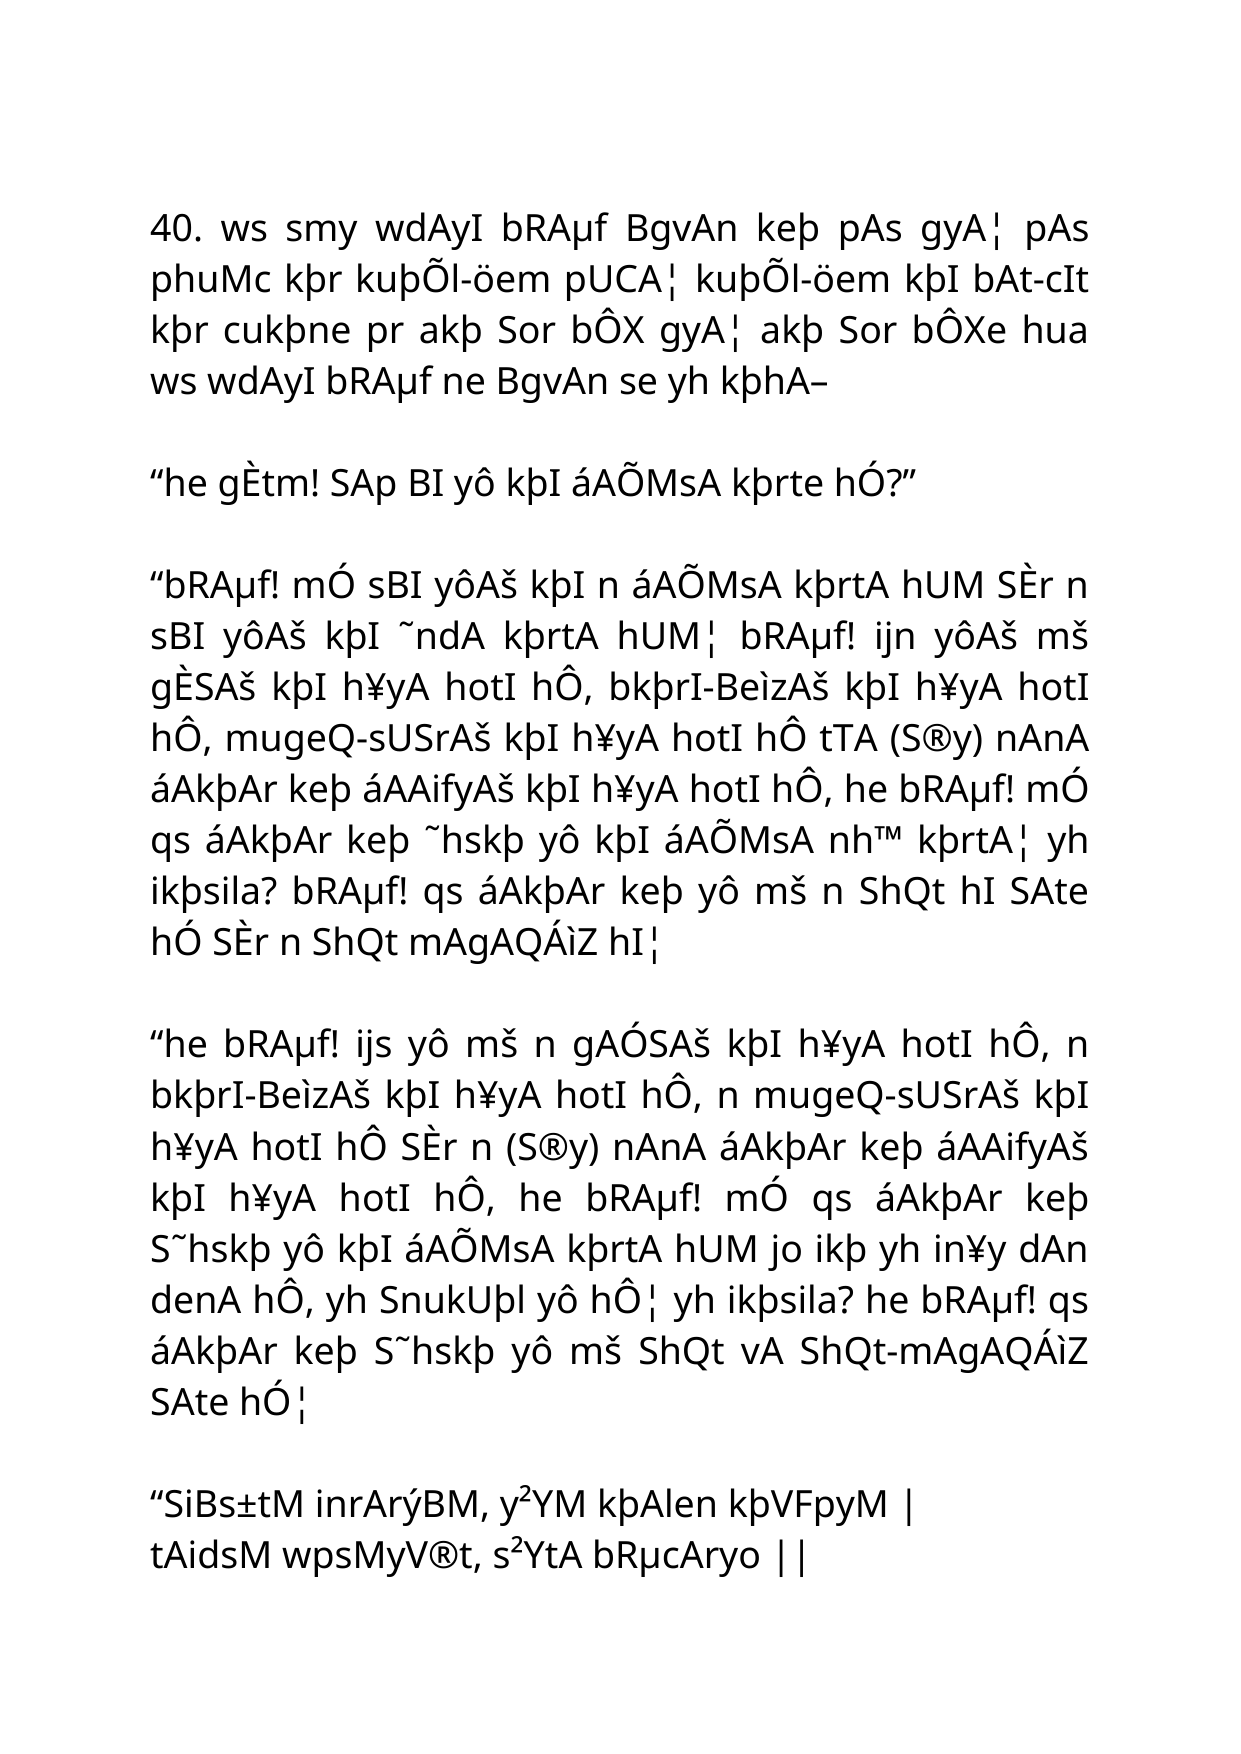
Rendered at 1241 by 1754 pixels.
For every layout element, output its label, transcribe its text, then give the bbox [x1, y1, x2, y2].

text “he bRAµf! ijs yô mš n gAÓSAš kþI h¥yA hotI hÔ, n bkþrI-BeìzAš kþI h¥yA hotI hÔ, n mugeQ-sUSrAš kþI h¥yA hotI hÔ SÈr n (S®y) nAnA áAkþAr keþ áAAifyAš kþI h¥yA hotI hÔ, he bRAµf! mÓ qs áAkþAr keþ S˜hskþ yô kþI áAÕMsA kþrtA hUM jo ikþ yh in¥y dAn denA hÔ, yh SnukUþl yô hÔ¦ yh ikþsila? he bRAµf! qs áAkþAr keþ S˜hskþ yô mš ShQt vA ShQt-mAgAQÁìZ SAte hÓ¦ [150, 1018, 1090, 1426]
text “he gÈtm! SAp BI yô kþI áAÕMsA kþrte hÓ?” [150, 456, 1090, 507]
text tAidsM wpsMyV®t, s²YtA bRμcAryo || [150, 1528, 1090, 1579]
text “SiBs±tM inrArýBM, y²YM kþAlen kþVFpyM | [150, 1477, 1090, 1528]
text 40. ws smy wdAyI bRAµf BgvAn keþ pAs gyA¦ pAs phuMc kþr kuþÕl-öem pUCA¦ kuþÕl-öem kþI bAt-cIt kþr cukþne pr akþ Sor bÔX gyA¦ akþ Sor bÔXe hua ws wdAyI bRAµf ne BgvAn se yh kþhA– [150, 201, 1090, 405]
text “bRAµf! mÓ sBI yôAš kþI n áAÕMsA kþrtA hUM SÈr n sBI yôAš kþI ˜ndA kþrtA hUM¦ bRAµf! ijn yôAš mš gÈSAš kþI h¥yA hotI hÔ, bkþrI-BeìzAš kþI h¥yA hotI hÔ, mugeQ-sUSrAš kþI h¥yA hotI hÔ tTA (S®y) nAnA áAkþAr keþ áAAifyAš kþI h¥yA hotI hÔ, he bRAµf! mÓ qs áAkþAr keþ ˜hskþ yô kþI áAÕMsA nh™ kþrtA¦ yh ikþsila? bRAµf! qs áAkþAr keþ yô mš n ShQt hI SAte hÓ SÈr n ShQt mAgAQÁìZ hI¦ [150, 558, 1090, 967]
